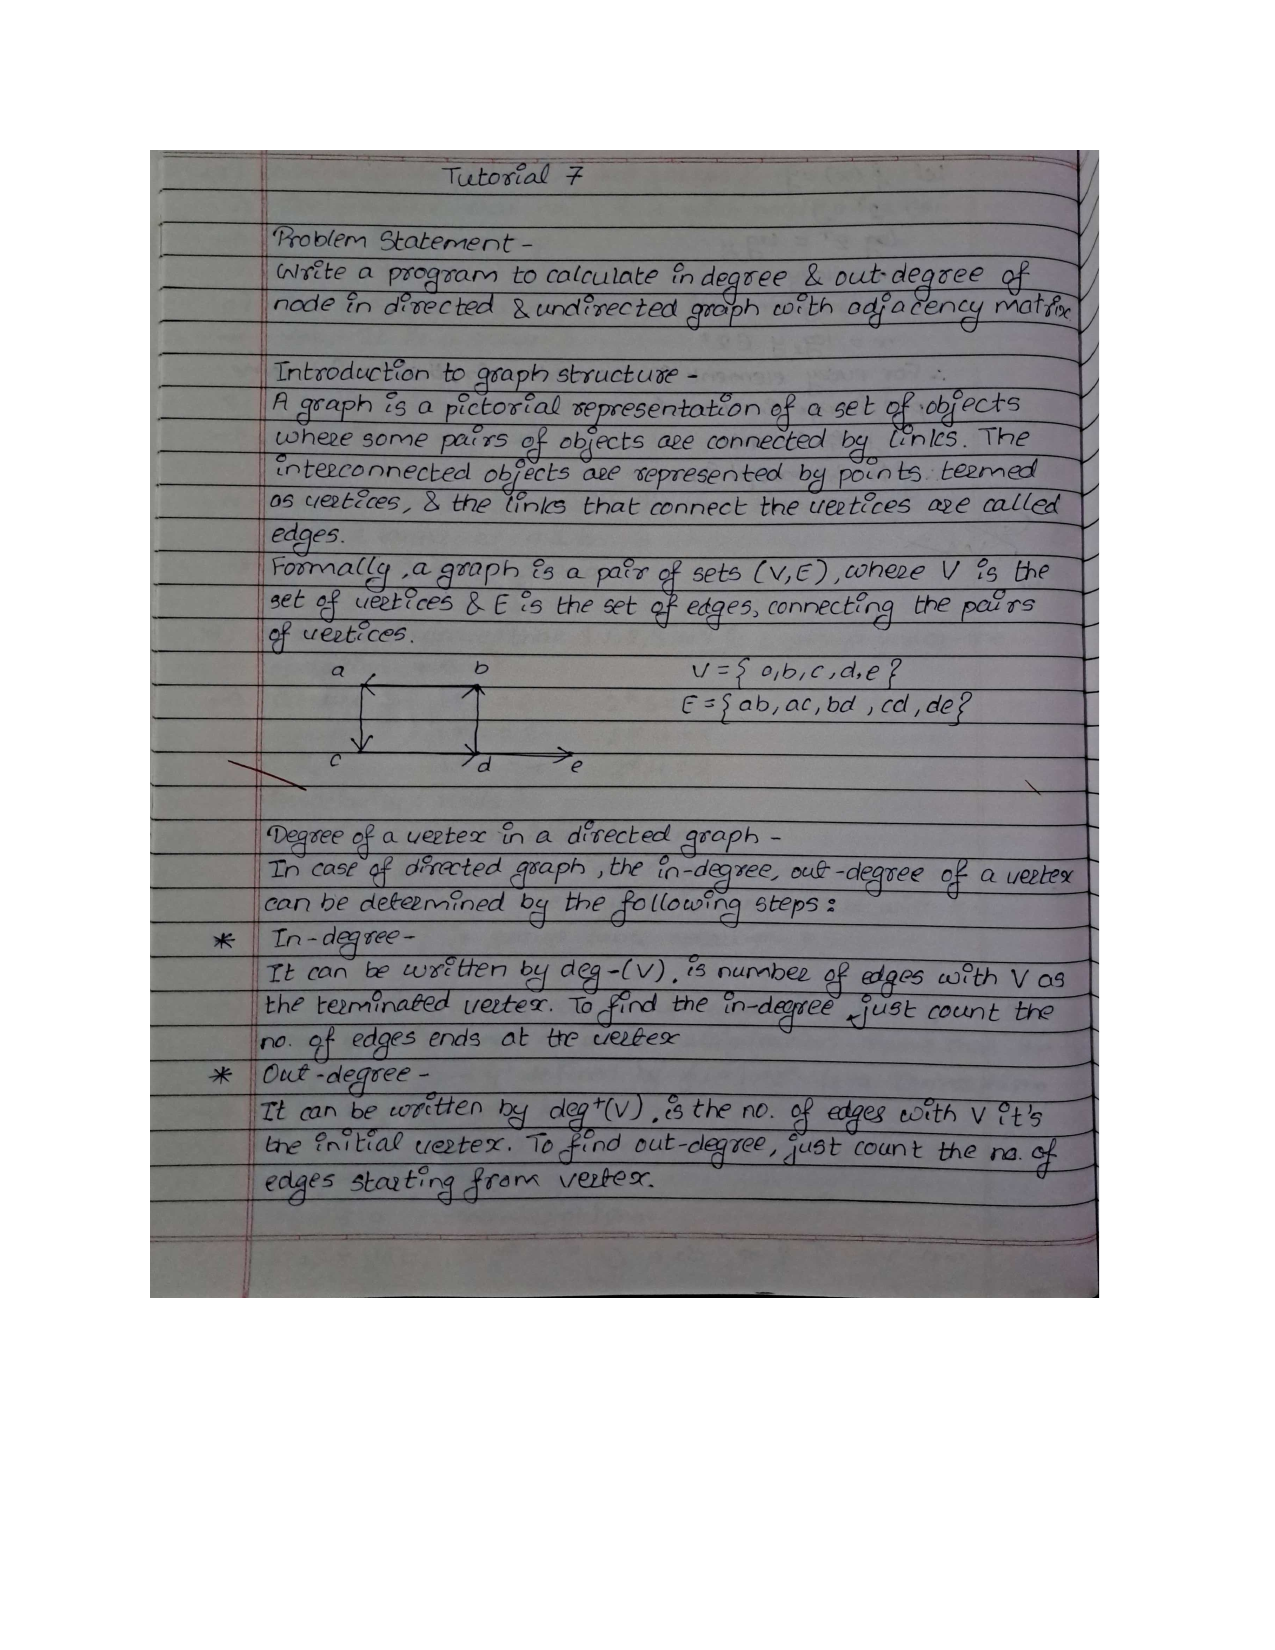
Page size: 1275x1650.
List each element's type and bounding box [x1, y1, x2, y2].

picture [150, 150, 1100, 1298]
